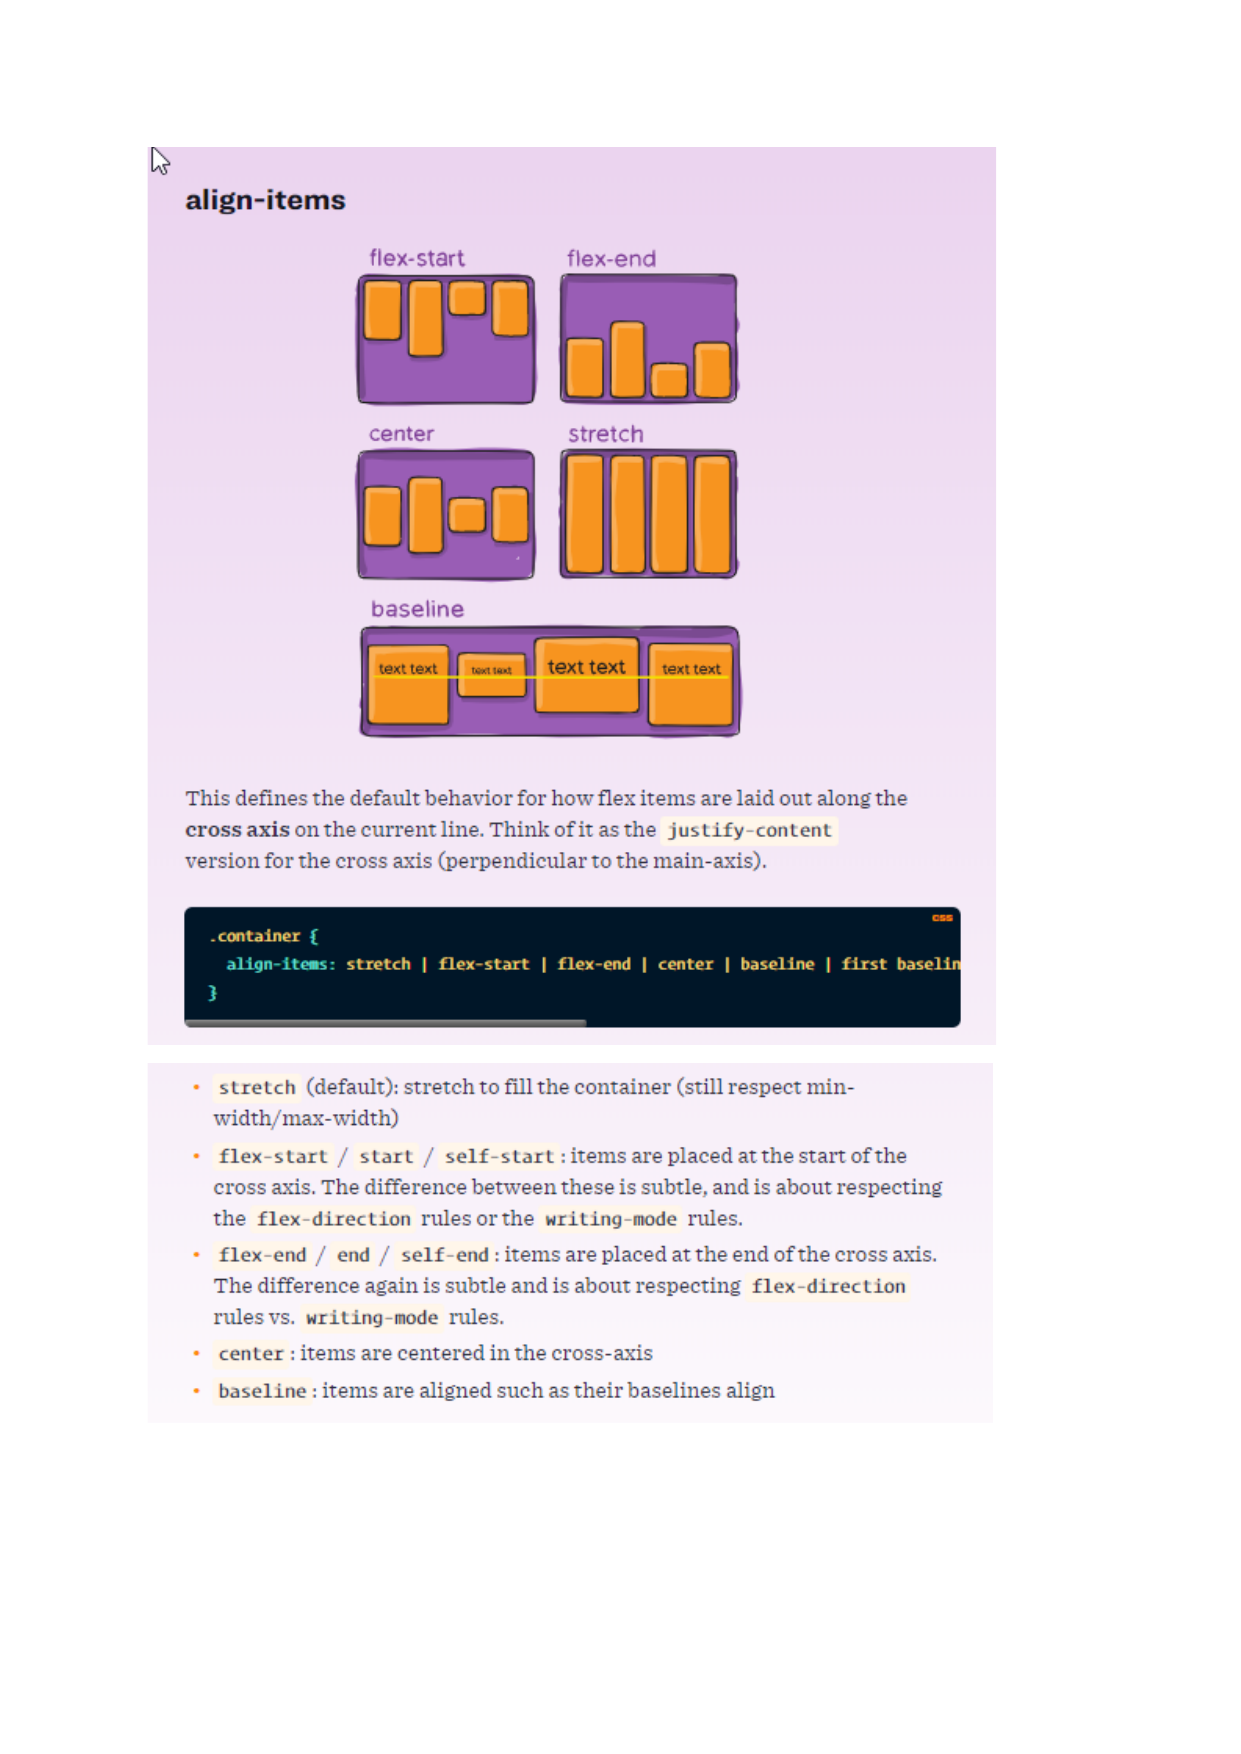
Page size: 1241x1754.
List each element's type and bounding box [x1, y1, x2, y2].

picture [147, 147, 997, 1045]
picture [147, 1063, 993, 1423]
